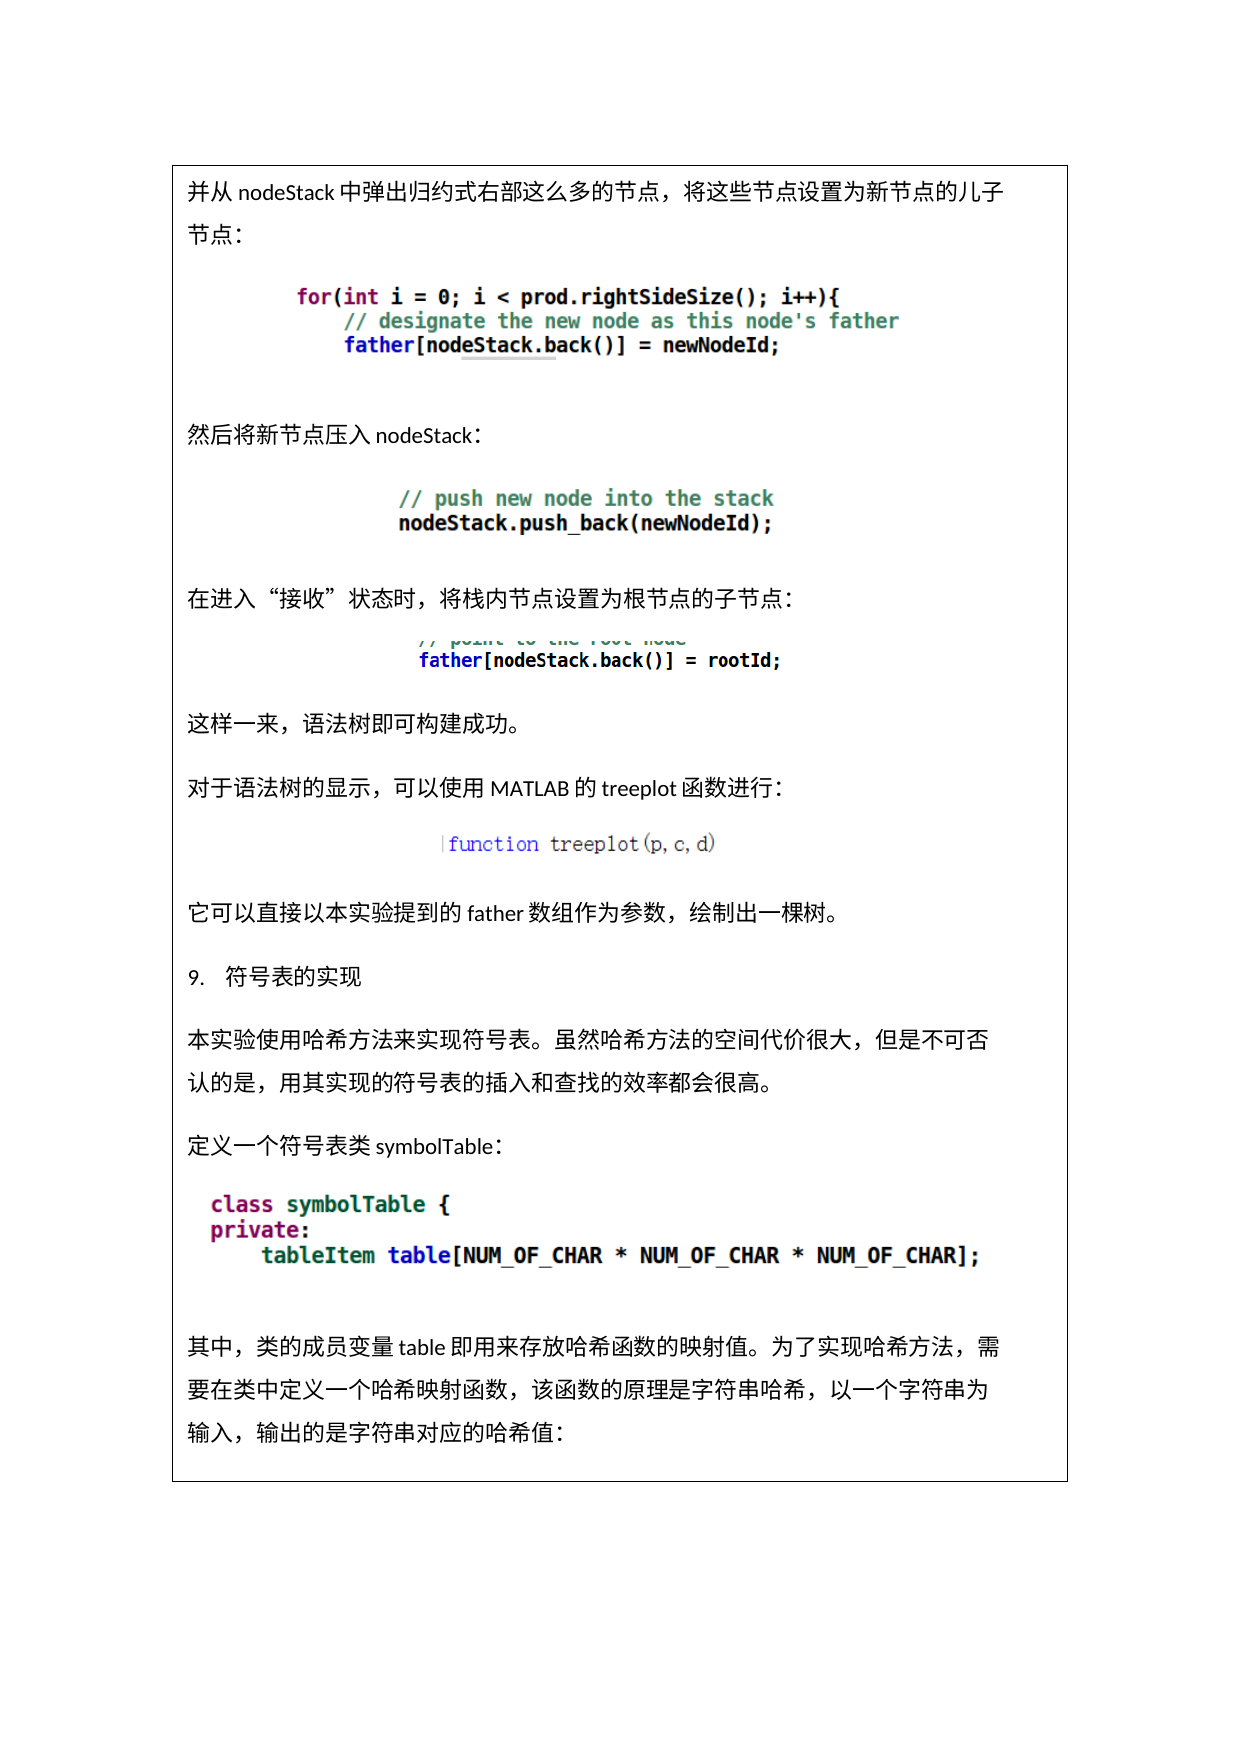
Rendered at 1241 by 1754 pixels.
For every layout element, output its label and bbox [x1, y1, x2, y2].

picture [208, 1189, 988, 1276]
table_cell [173, 166, 1067, 1481]
picture [374, 478, 822, 535]
picture [442, 830, 754, 859]
picture [403, 641, 793, 677]
picture [282, 277, 914, 360]
